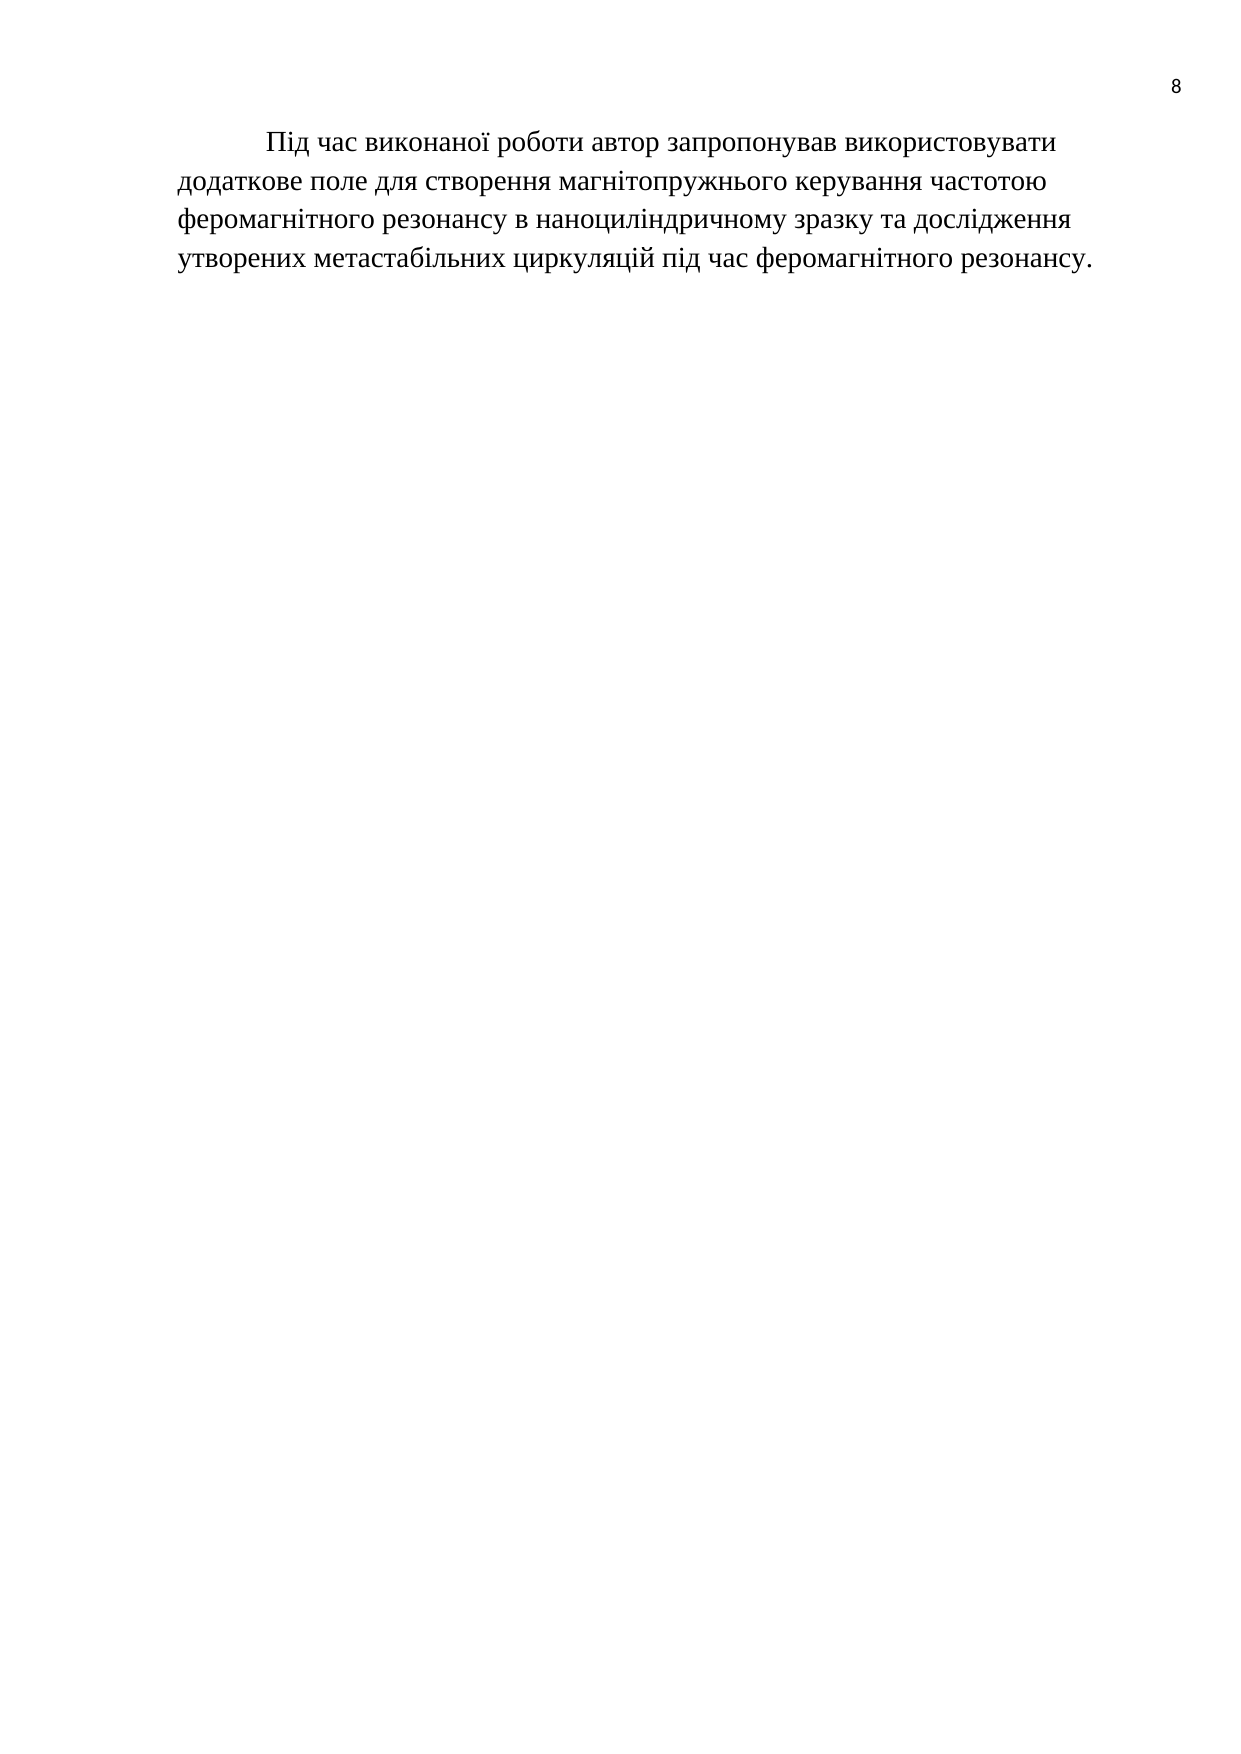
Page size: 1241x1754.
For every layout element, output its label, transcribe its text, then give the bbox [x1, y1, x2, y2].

list Під час виконаної роботи автор запропонував використовувати додаткове поле для створення магнітопружнього керування частотою феромагнітного резонансу в наноциліндричному зразку та дослідження утворених метастабільних циркуляцій під час феромагнітного резонансу. [177, 124, 1181, 274]
